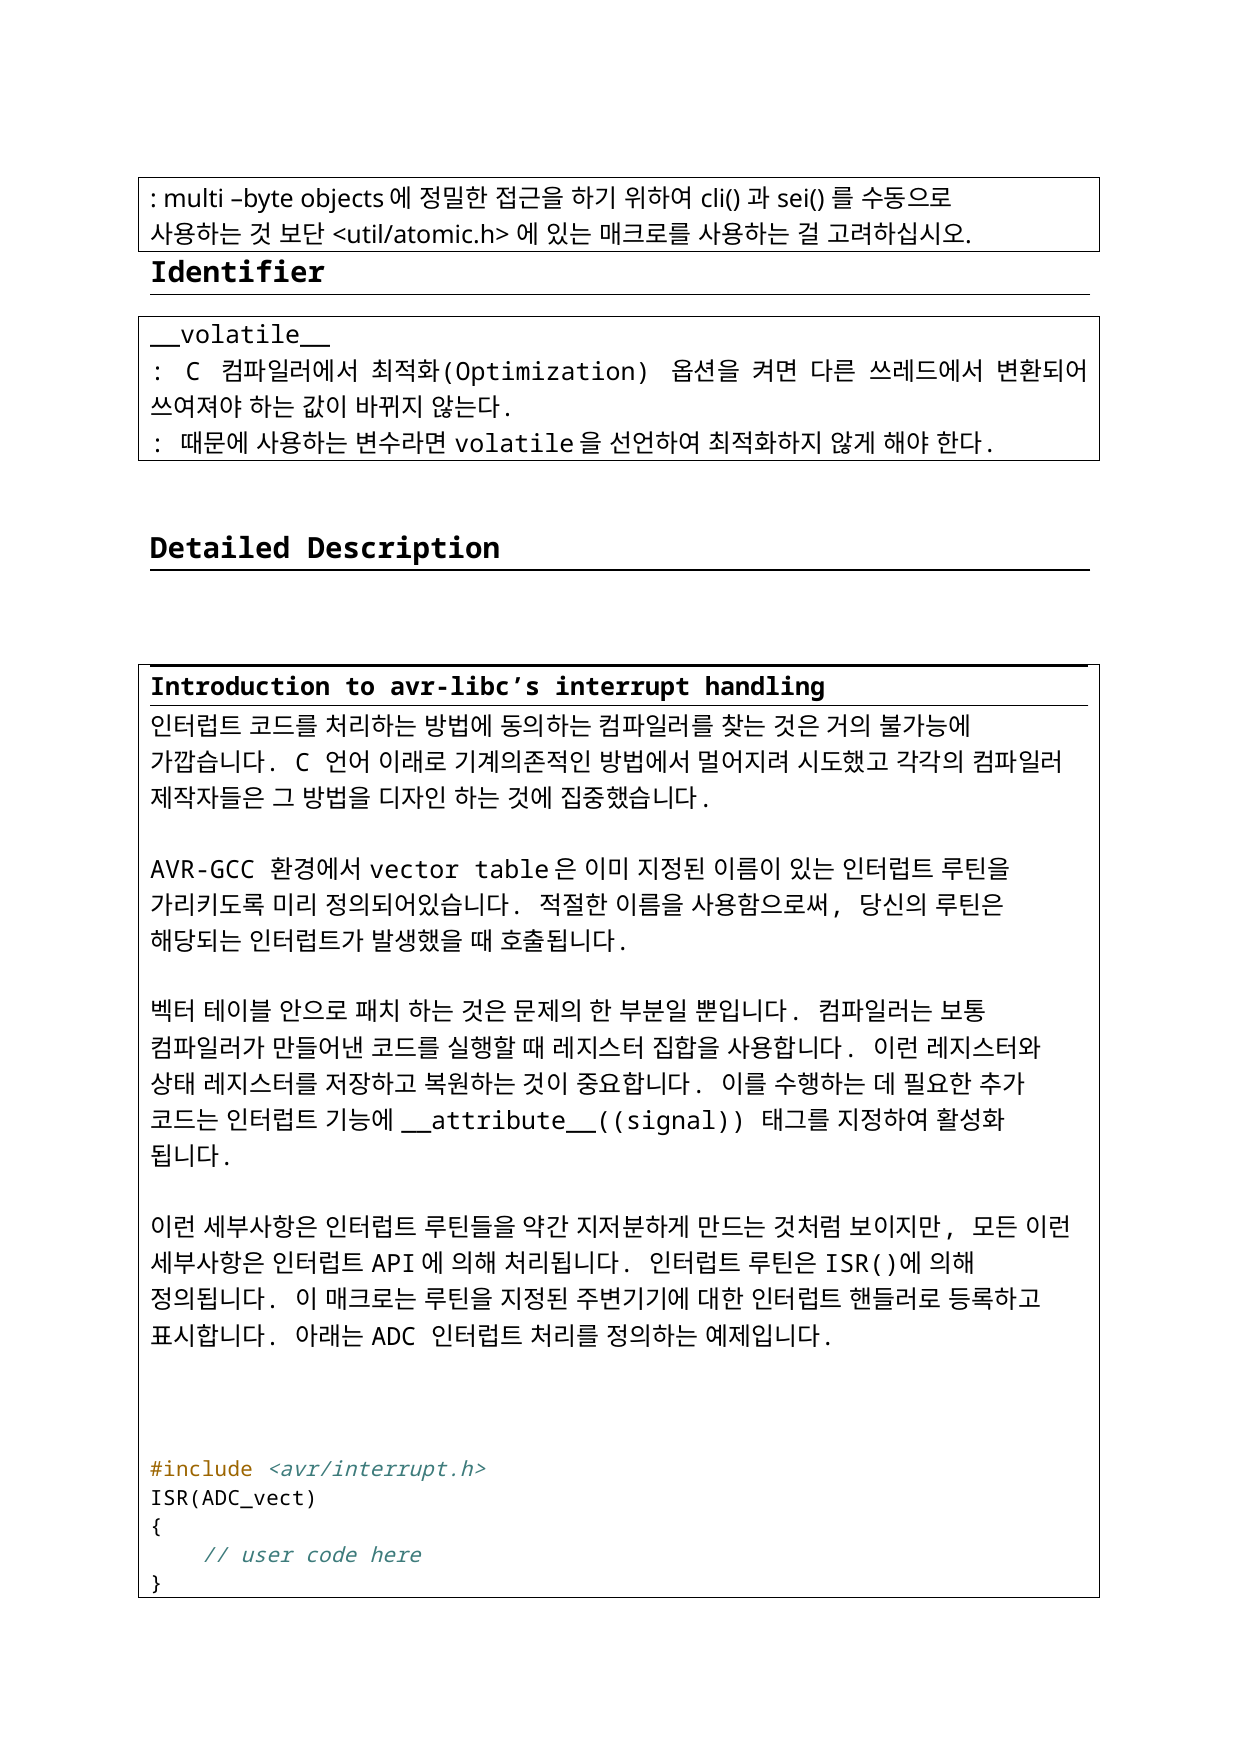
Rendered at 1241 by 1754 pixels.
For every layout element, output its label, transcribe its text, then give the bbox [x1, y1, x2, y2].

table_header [139, 178, 1099, 251]
text Identifier [150, 252, 1090, 294]
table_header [139, 665, 1099, 1597]
text Detailed Description [150, 527, 1090, 569]
table_header __volatile__ : C 컴파일러에서 최적화(Optimization) 옵션을 켜면 다른 쓰레드에서 변환되어 쓰여져야 하는 값이 바뀌지 않는다. : 때문에 사용하는 변수라면 volatile을 선언하여 최적화하지 않게 해야 한다. [139, 317, 1099, 460]
